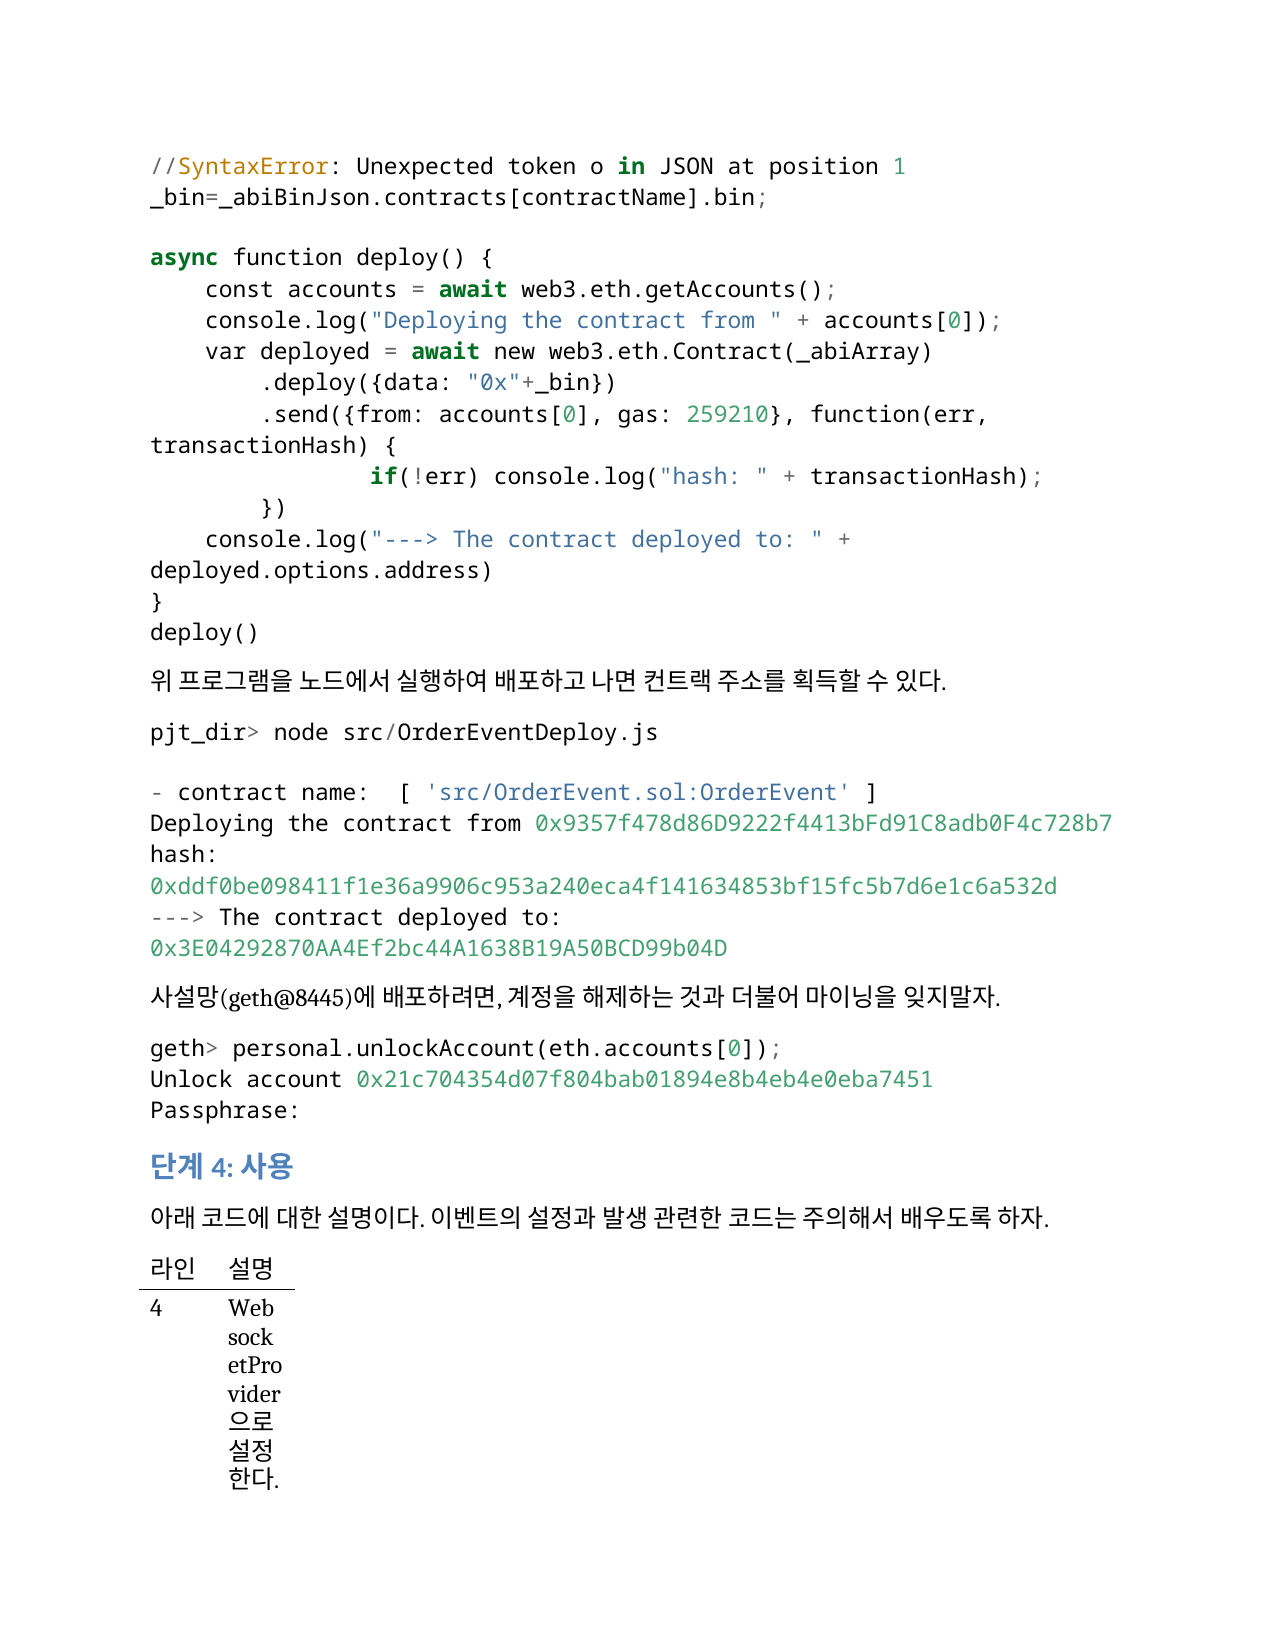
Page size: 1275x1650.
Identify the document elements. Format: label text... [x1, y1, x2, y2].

table_header 설명 [217, 1252, 295, 1288]
text 위 프로그램을 노드에서 실행하여 배포하고 나면 컨트랙 주소를 획득할 수 있다. [150, 668, 1125, 697]
table_header 라인 [139, 1252, 217, 1288]
table_cell 4 [139, 1290, 217, 1499]
text 사설망(geth@8445)에 배포하려면, 계정을 해제하는 것과 더불어 마이닝을 잊지말자. [150, 984, 1125, 1013]
text pjt_dir> node src/OrderEventDeploy.js - contract name: [ 'src/OrderEvent.sol:OrderEvent' ] Deploying the contract from 0x9357f478d86D9222f4413bFd91C8adb0F4c728b7 hash: 0xddf0be098411f1e36a9906c953a240eca4f141634853bf15fc5b7d6e1c6a532d ---> The contract deployed to: 0x3E04292870AA4Ef2bc44A1638B19A50BCD99b04D [150, 716, 1125, 963]
text 아래 코드에 대한 설명이다. 이벤트의 설정과 발생 관련한 코드는 주의해서 배우도록 하자. [150, 1205, 1125, 1233]
table_cell WebsocketProvider으로 설정한다. [217, 1290, 295, 1499]
text geth> personal.unlockAccount(eth.accounts[0]); Unlock account 0x21c704354d07f804bab01894e8b4eb4e0eba7451 Passphrase: [150, 1032, 1125, 1125]
subtitle 단계 4: 사용 [150, 1146, 1125, 1186]
